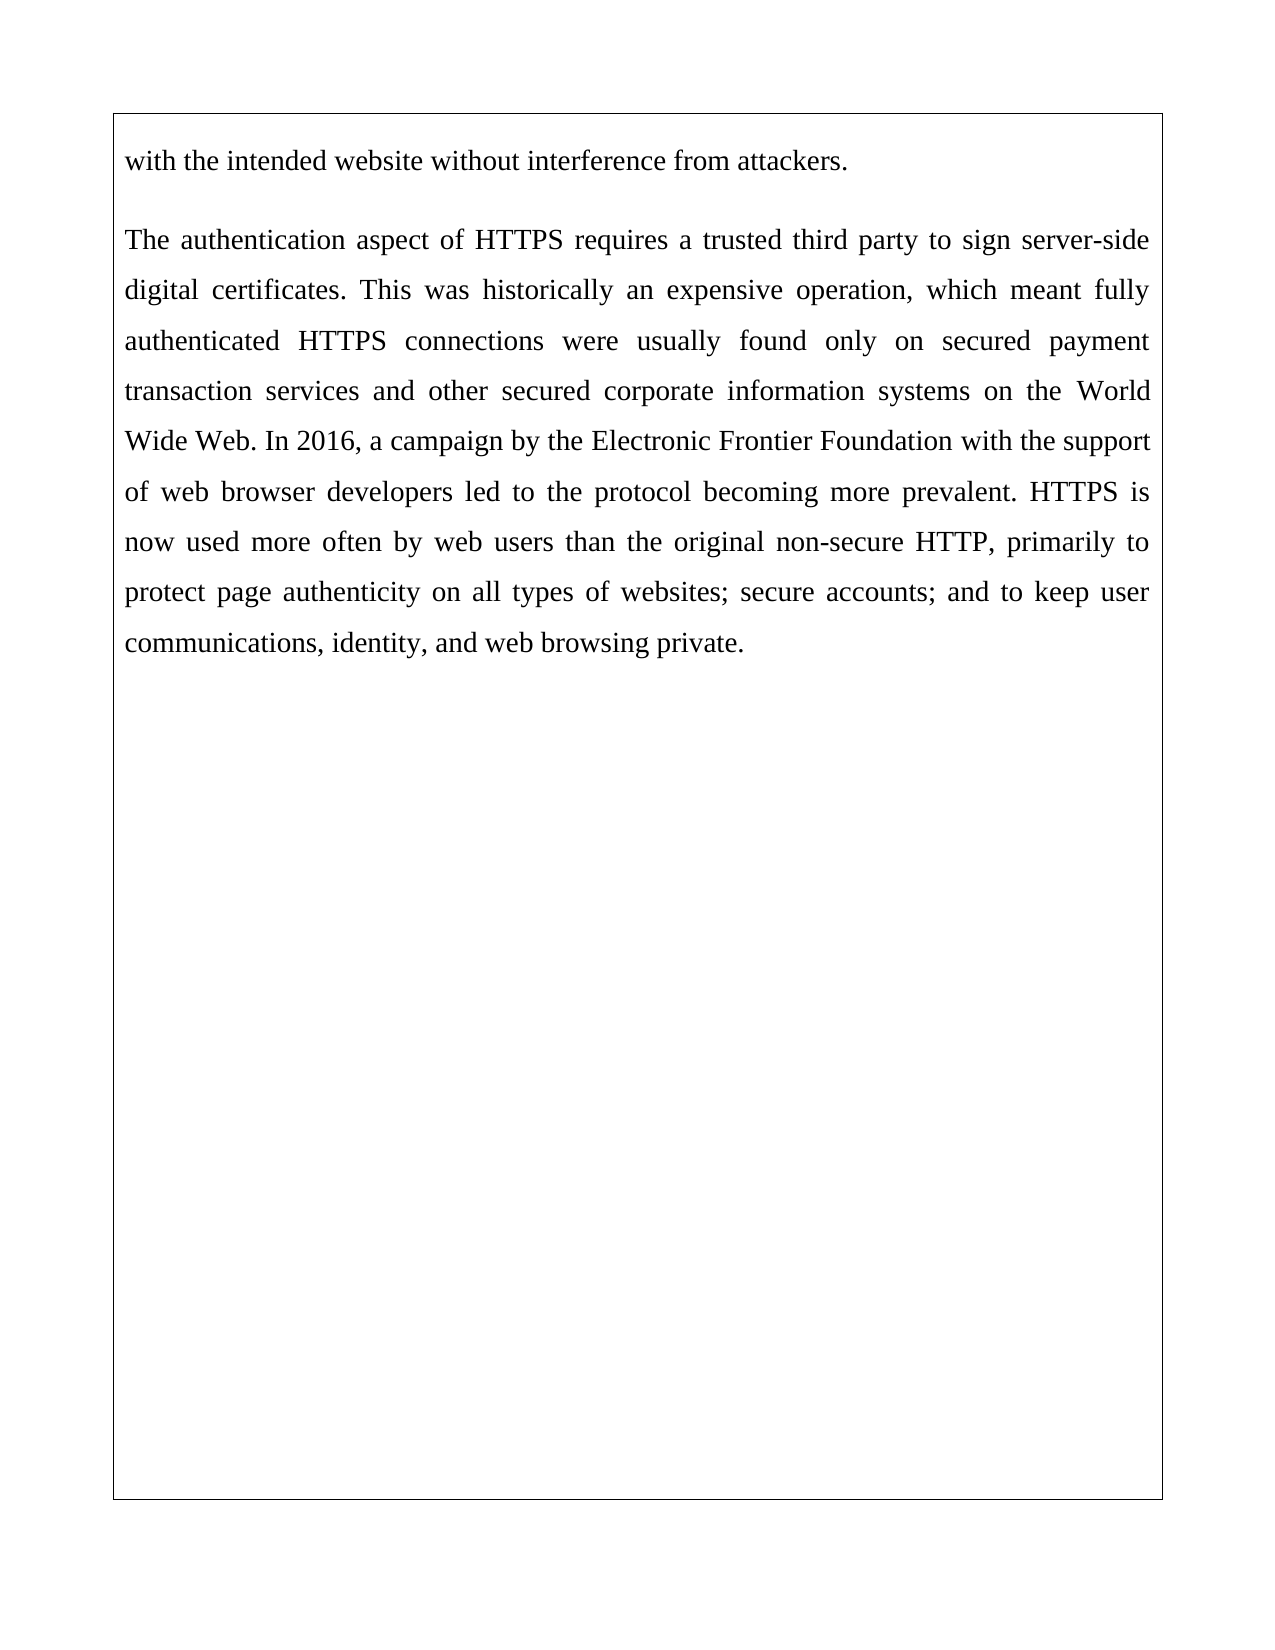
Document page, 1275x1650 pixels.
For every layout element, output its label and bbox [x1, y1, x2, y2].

table_cell [114, 114, 1162, 1499]
